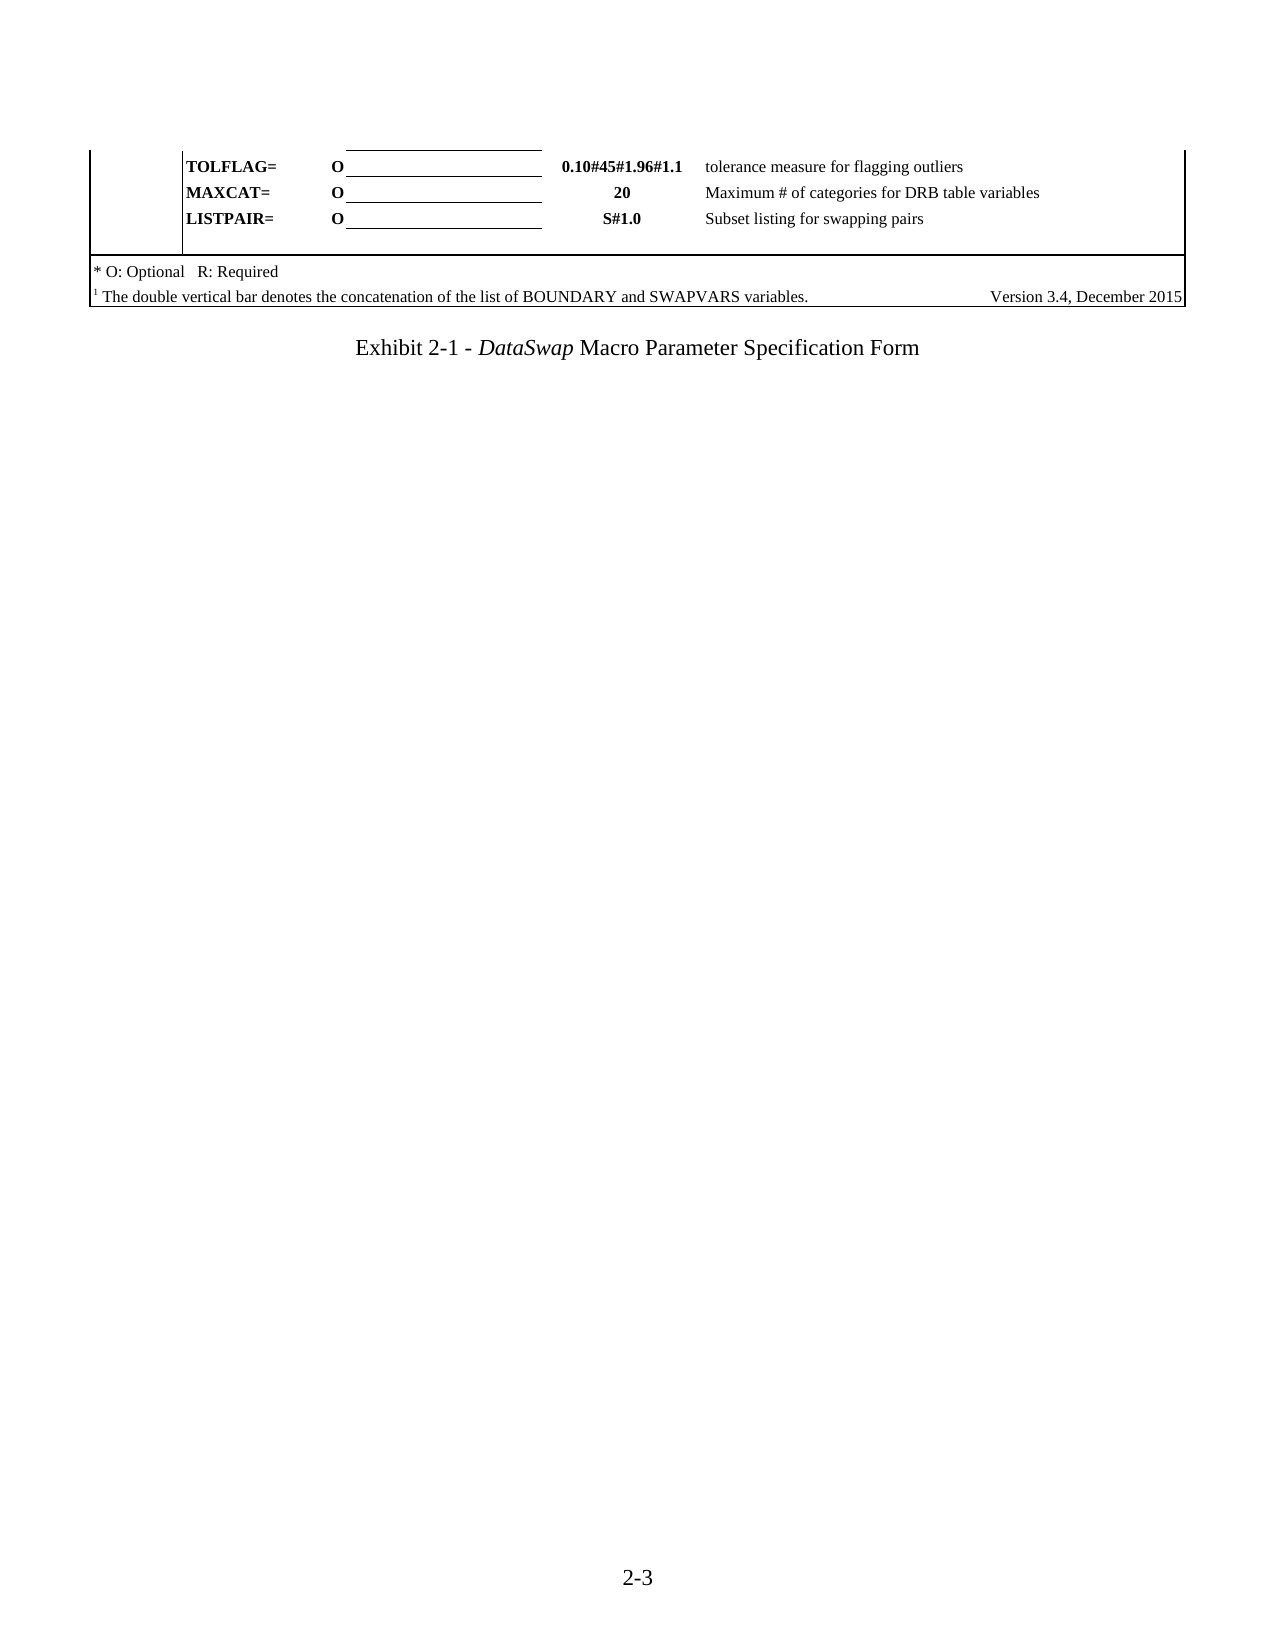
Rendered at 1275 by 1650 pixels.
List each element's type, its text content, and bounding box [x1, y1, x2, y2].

title Exhibit 2-1 - DataSwap Macro Parameter Specification Form [150, 334, 1125, 360]
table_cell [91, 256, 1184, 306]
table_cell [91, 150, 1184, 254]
